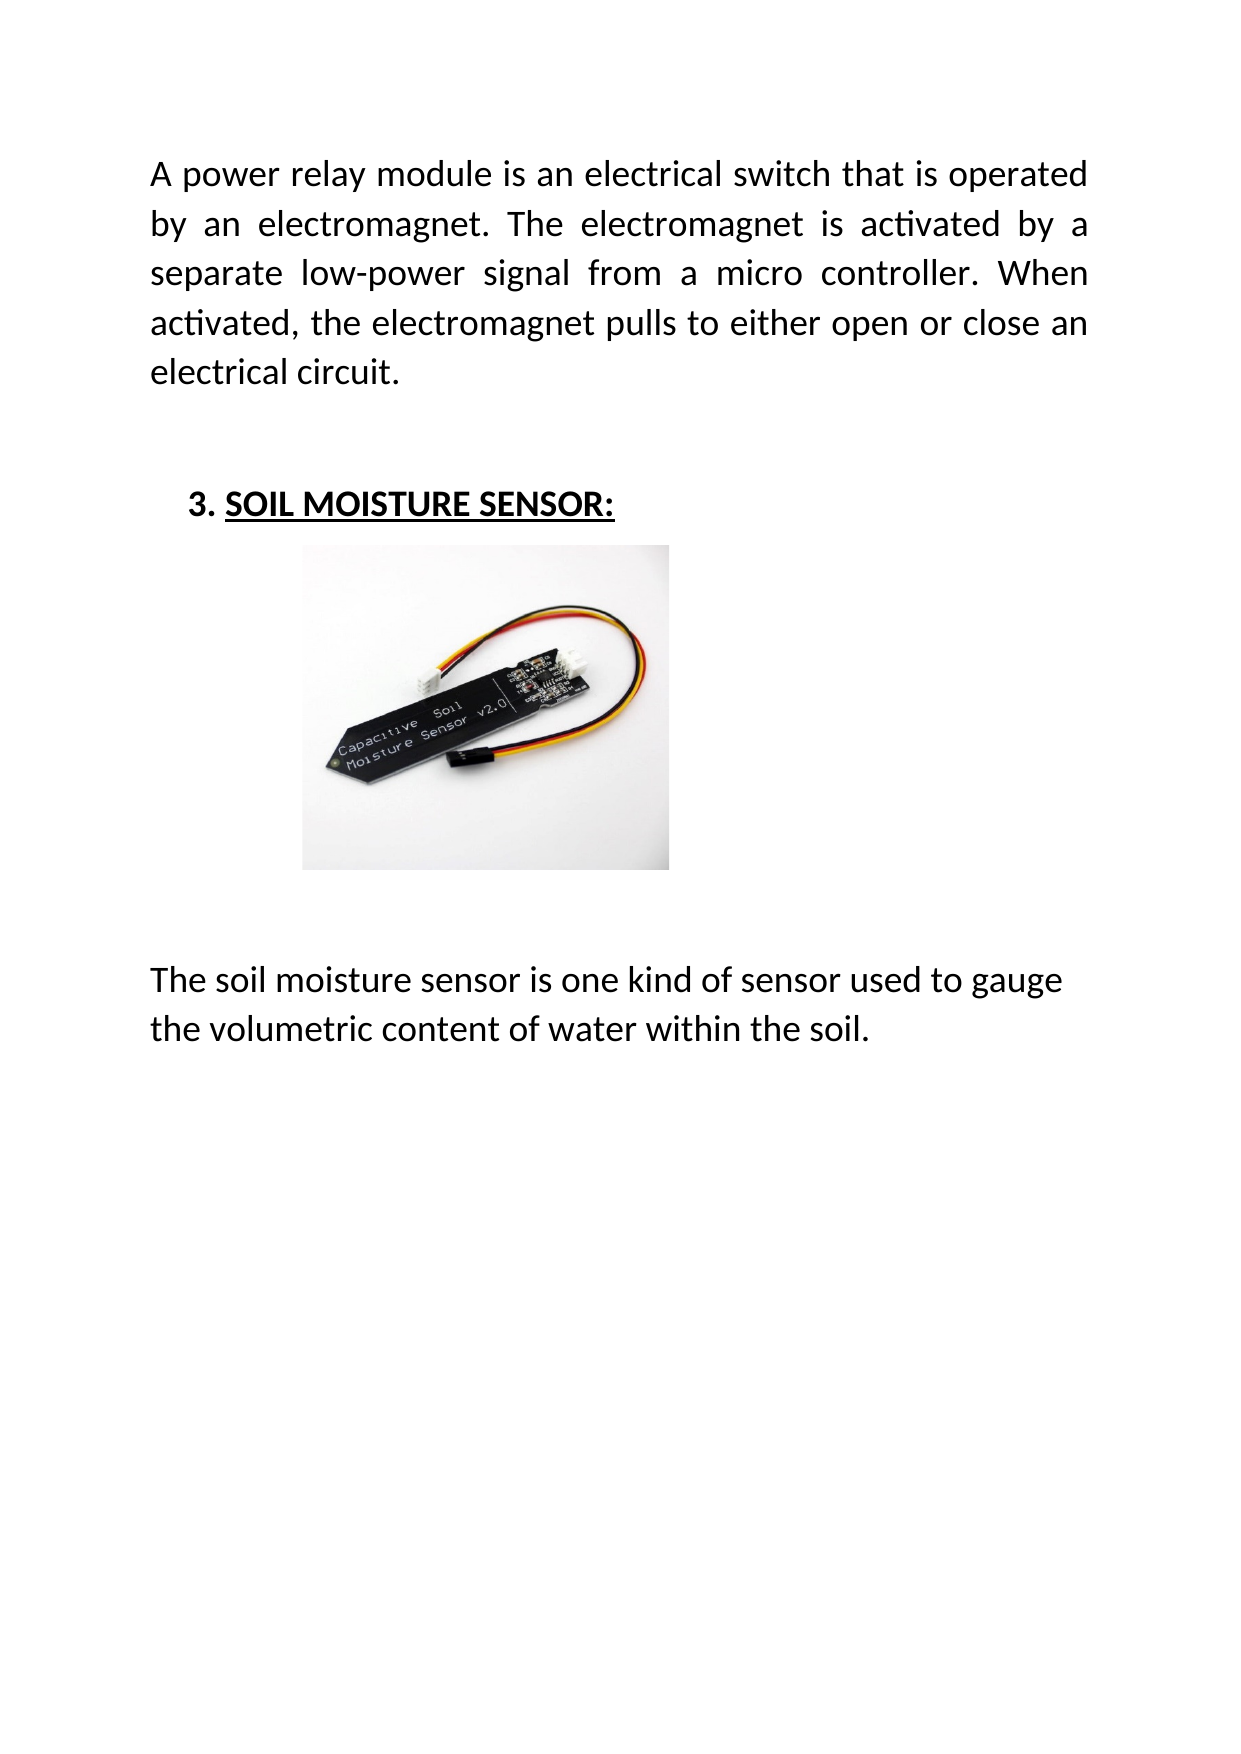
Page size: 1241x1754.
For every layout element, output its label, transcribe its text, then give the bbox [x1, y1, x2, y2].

text The soil moisture sensor is one kind of sensor used to gauge the volumetric content of water within the soil. [150, 956, 1090, 1051]
picture [302, 545, 670, 870]
text A power relay module is an electrical switch that is operated by an electromagnet. The electromagnet is activated by a separate low-power signal from a micro controller. When activated, the electromagnet pulls to either open or close an electrical circuit. [150, 150, 1090, 394]
list SOIL MOISTURE SENSOR: [187, 480, 1090, 526]
